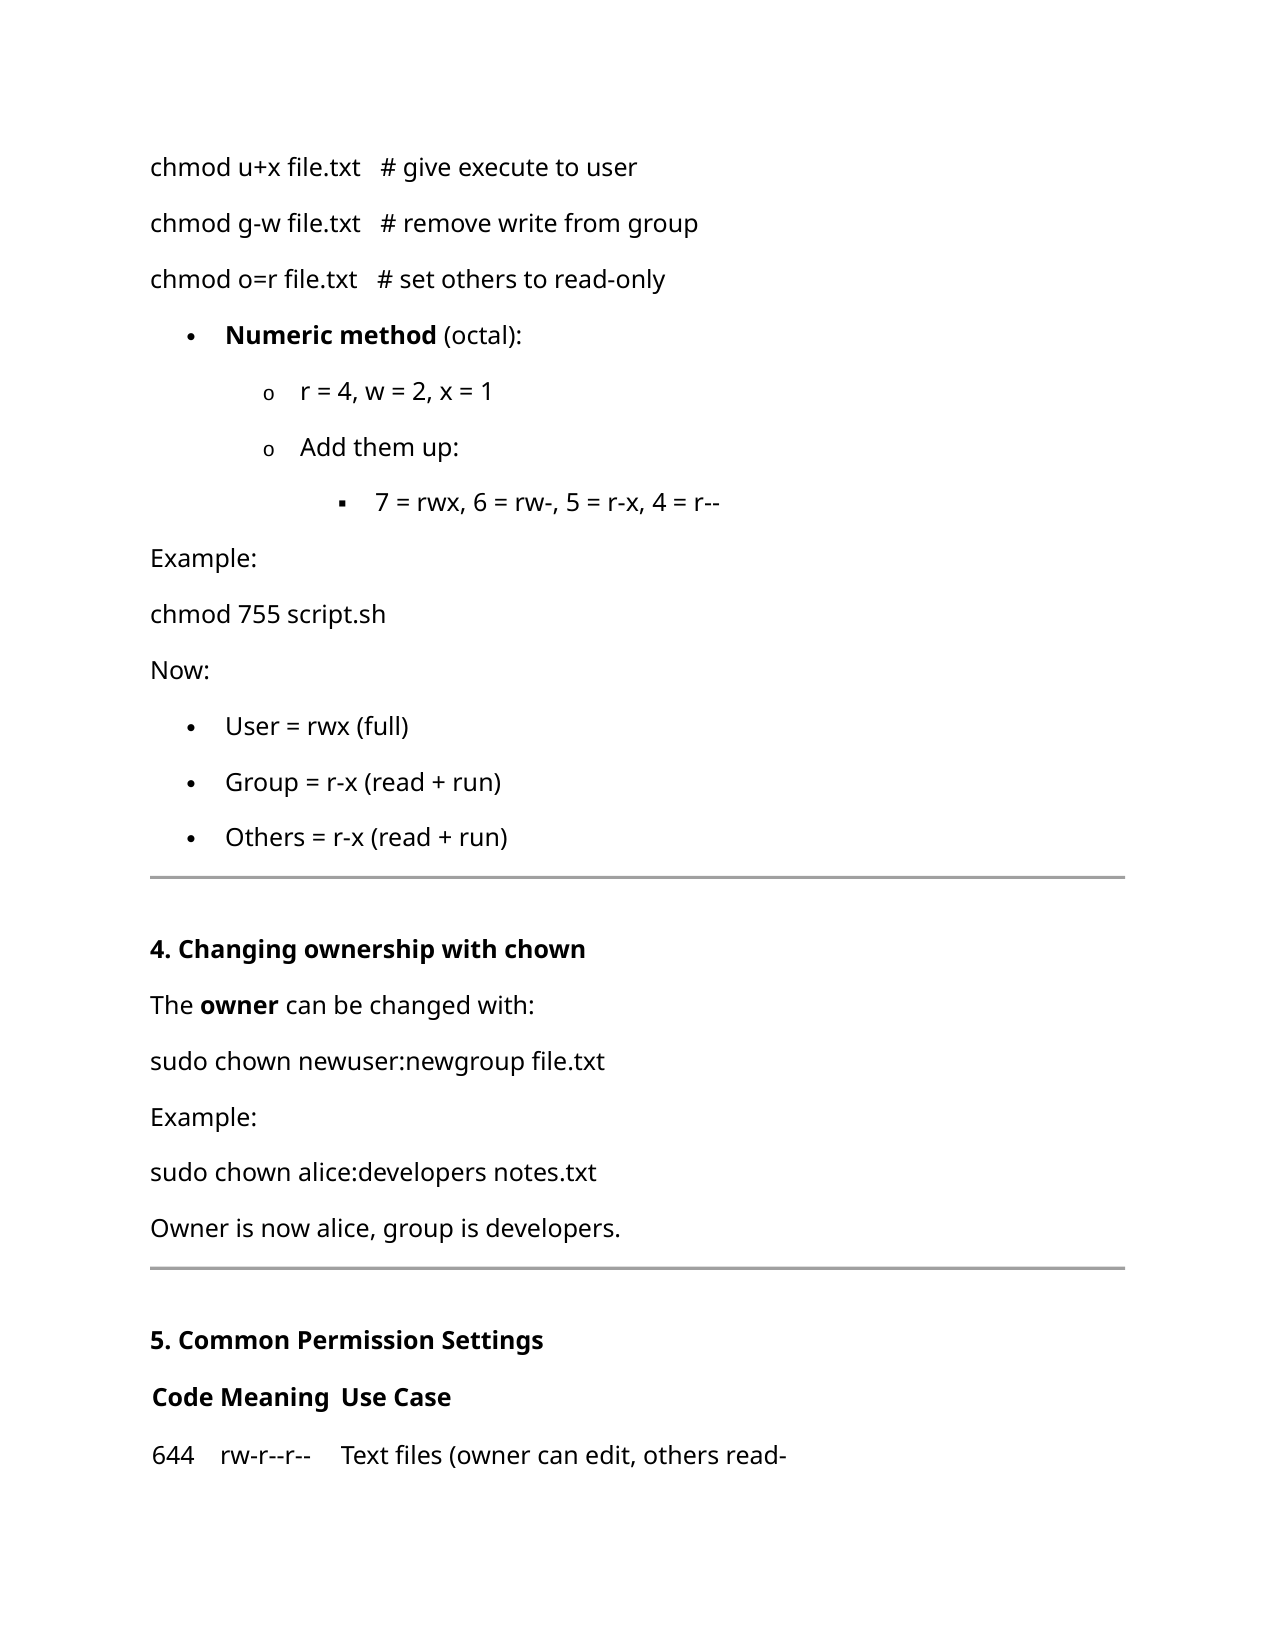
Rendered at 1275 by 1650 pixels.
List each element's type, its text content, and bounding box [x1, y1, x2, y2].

list Add them up: [262, 429, 1125, 463]
table_header Use Case [339, 1378, 827, 1436]
table_header Code [150, 1378, 218, 1436]
list Group = r-x (read + run) [187, 764, 1125, 798]
text chmod u+x file.txt # give execute to user [150, 150, 1125, 184]
text chmod g-w file.txt # remove write from group [150, 206, 1125, 240]
text sudo chown alice:developers notes.txt [150, 1155, 1125, 1189]
text 4. Changing ownership with chown [150, 932, 1125, 966]
text Example: [150, 1099, 1125, 1133]
text The owner can be changed with: [150, 987, 1125, 1022]
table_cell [339, 1436, 827, 1494]
table_header Meaning [218, 1378, 339, 1436]
list User = rwx (full) [187, 708, 1125, 742]
list 7 = rwx, 6 = rw-, 5 = r-x, 4 = r-- [337, 485, 1125, 519]
text chmod o=r file.txt # set others to read-only [150, 262, 1125, 296]
text Example: [150, 541, 1125, 575]
list Numeric method (octal): [187, 317, 1125, 352]
text sudo chown newuser:newgroup file.txt [150, 1043, 1125, 1077]
list r = 4, w = 2, x = 1 [262, 373, 1125, 407]
text Now: [150, 652, 1125, 687]
list Others = r-x (read + run) [187, 820, 1125, 854]
text chmod 755 script.sh [150, 597, 1125, 631]
text Owner is now alice, group is developers. [150, 1211, 1125, 1245]
table_cell 644 [150, 1436, 218, 1494]
text 5. Common Permission Settings [150, 1322, 1125, 1357]
table_cell rw-r--r-- [218, 1436, 339, 1494]
